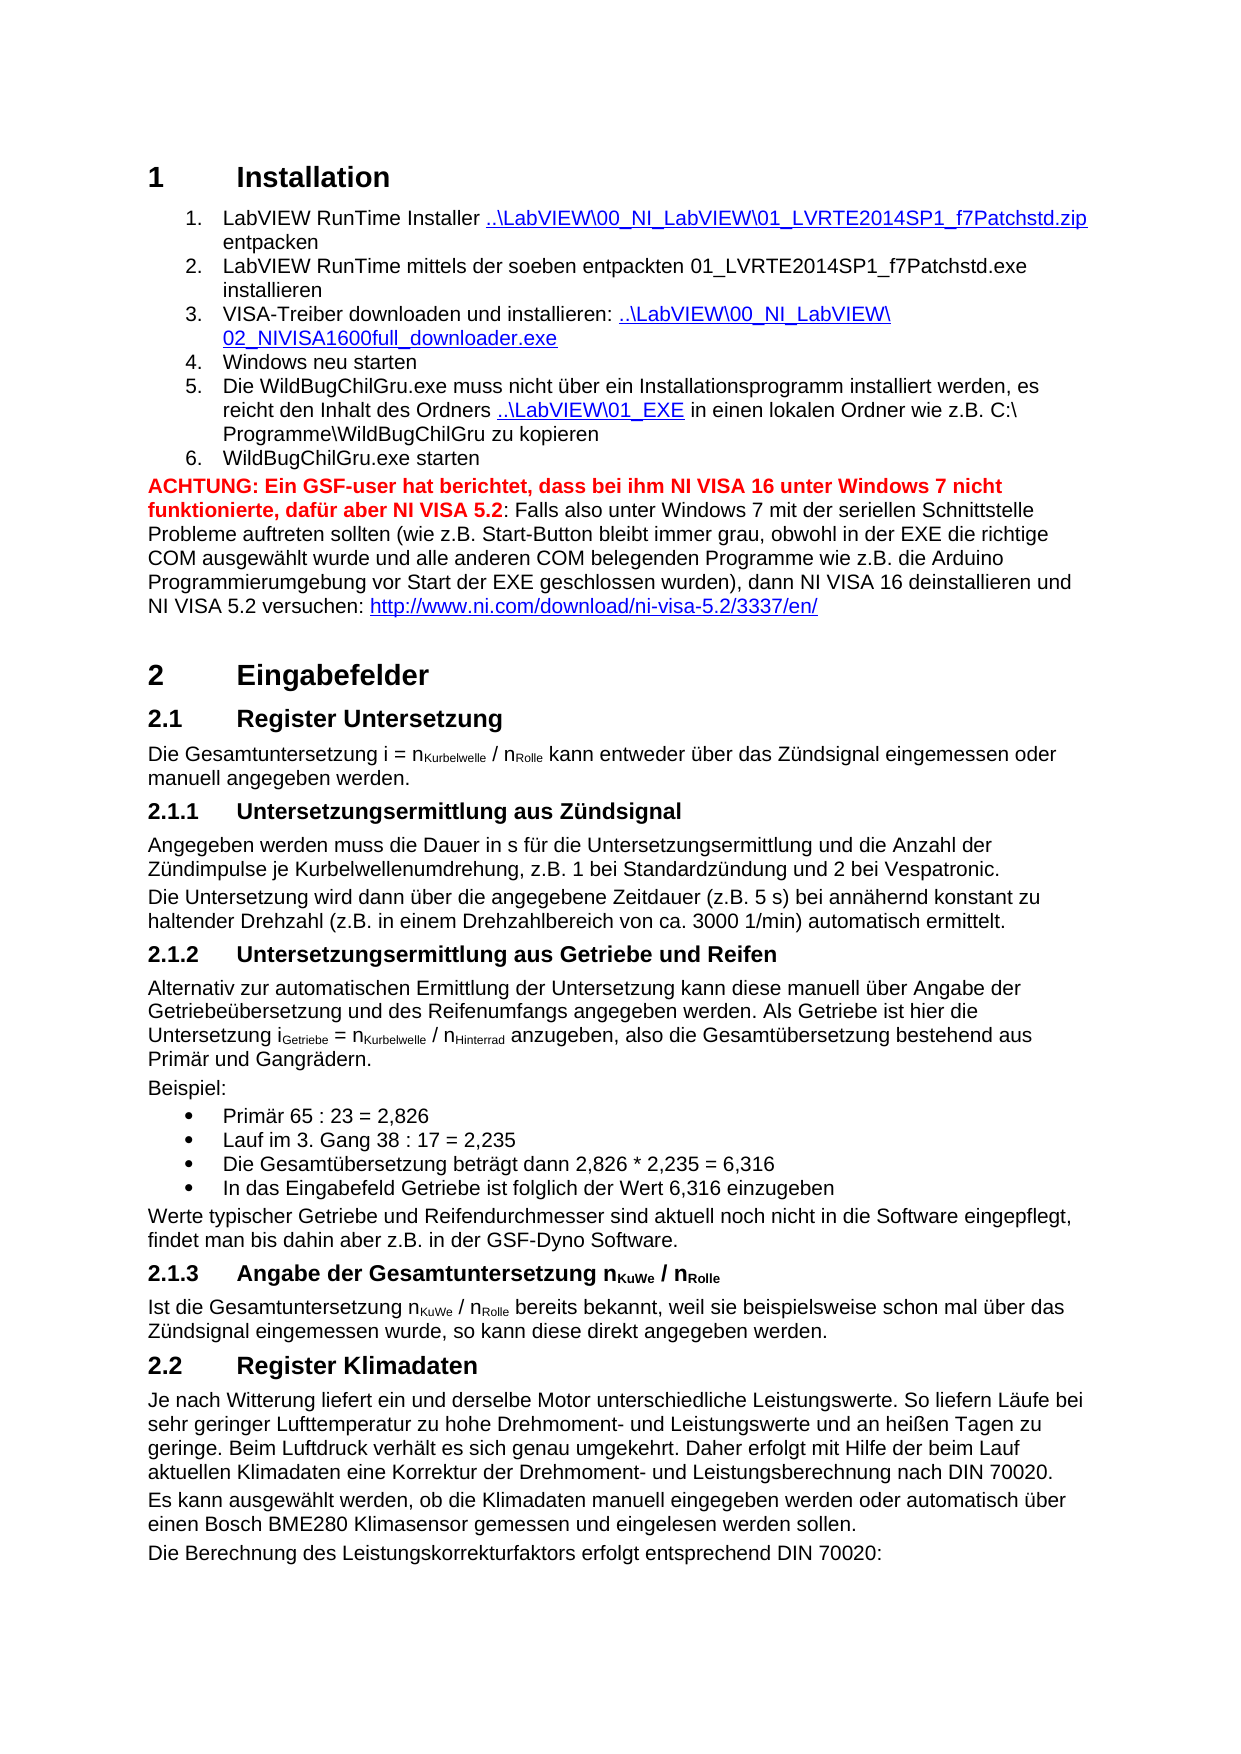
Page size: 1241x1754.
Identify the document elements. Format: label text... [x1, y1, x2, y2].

list In das Eingabefeld Getriebe ist folglich der Wert 6,316 einzugeben [185, 1176, 1092, 1200]
text Die Untersetzung wird dann über die angegebene Zeitdauer (z.B. 5 s) bei annähernd konstant zu haltender Drehzahl (z.B. in einem Drehzahlbereich von ca. 3000 1/min) automatisch ermittelt. [148, 884, 1092, 932]
subtitle Register Untersetzung [148, 704, 1092, 733]
text Alternativ zur automatischen Ermittlung der Untersetzung kann diese manuell über Angabe der Getriebeübersetzung und des Reifenumfangs angegeben werden. Als Getriebe ist hier die Untersetzung iGetriebe = nKurbelwelle / nHinterrad anzugeben, also die Gesamtübersetzung bestehend aus Primär und Gangrädern. [148, 975, 1092, 1071]
subtitle Register Klimadaten [148, 1351, 1092, 1380]
text Je nach Witterung liefert ein und derselbe Motor unterschiedliche Leistungswerte. So liefern Läufe bei sehr geringer Lufttemperatur zu hohe Drehmoment- und Leistungswerte und an heißen Tagen zu geringe. Beim Luftdruck verhält es sich genau umgekehrt. Daher erfolgt mit Hilfe der beim Lauf aktuellen Klimadaten eine Korrektur der Drehmoment- und Leistungsberechnung nach DIN 70020. [148, 1388, 1092, 1484]
list Primär 65 : 23 = 2,826 [185, 1103, 1092, 1128]
list Die WildBugChilGru.exe muss nicht über ein Installationsprogramm installiert werden, es reicht den Inhalt des Ordners ..\LabVIEW\01_EXE in einen lokalen Ordner wie z.B. C:\Programme\WildBugChilGru zu kopieren [185, 374, 1092, 446]
list Lauf im 3. Gang 38 : 17 = 2,235 [185, 1128, 1092, 1152]
subtitle Installation [148, 160, 1092, 194]
text Angegeben werden muss die Dauer in s für die Untersetzungsermittlung und die Anzahl der Zündimpulse je Kurbelwellenumdrehung, z.B. 1 bei Standardzündung und 2 bei Vespatronic. [148, 832, 1092, 880]
list LabVIEW RunTime mittels der soeben entpackten 01_LVRTE2014SP1_f7Patchstd.exe installieren [185, 254, 1092, 302]
subtitle Eingabefelder [148, 658, 1092, 692]
subtitle Untersetzungsermittlung aus Zündsignal [148, 798, 1092, 824]
list Die Gesamtübersetzung beträgt dann 2,826 * 2,235 = 6,316 [185, 1152, 1092, 1176]
list WildBugChilGru.exe starten [185, 446, 1092, 470]
text Ist die Gesamtuntersetzung nKuWe / nRolle bereits bekannt, weil sie beispielsweise schon mal über das Zündsignal eingemessen wurde, so kann diese direkt angegeben werden. [148, 1295, 1092, 1343]
text Werte typischer Getriebe und Reifendurchmesser sind aktuell noch nicht in die Software eingepflegt, findet man bis dahin aber z.B. in der GSF-Dyno Software. [148, 1204, 1092, 1252]
text Beispiel: [148, 1075, 1092, 1099]
subtitle Untersetzungsermittlung aus Getriebe und Reifen [148, 941, 1092, 967]
list LabVIEW RunTime Installer ..\LabVIEW\00_NI_LabVIEW\01_LVRTE2014SP1_f7Patchstd.zip entpacken [185, 206, 1092, 254]
subtitle Angabe der Gesamtuntersetzung nKuWe / nRolle [148, 1260, 1092, 1287]
text ACHTUNG: Ein GSF-user hat berichtet, dass bei ihm NI VISA 16 unter Windows 7 nicht funktionierte, dafür aber NI VISA 5.2: Falls also unter Windows 7 mit der seriellen Schnittstelle Probleme auftreten sollten (wie z.B. Start-Button bleibt immer grau, obwohl in der EXE die richtige COM ausgewählt wurde und alle anderen COM belegenden Programme wie z.B. die Arduino Programmierumgebung vor Start der EXE geschlossen wurden), dann NI VISA 16 deinstallieren und NI VISA 5.2 versuchen: http://www.ni.com/download/ni-visa-5.2/3337/en/ [148, 474, 1092, 618]
list Windows neu starten [185, 350, 1092, 374]
text Die Gesamtuntersetzung i = nKurbelwelle / nRolle kann entweder über das Zündsignal eingemessen oder manuell angegeben werden. [148, 741, 1092, 789]
text Es kann ausgewählt werden, ob die Klimadaten manuell eingegeben werden oder automatisch über einen Bosch BME280 Klimasensor gemessen und eingelesen werden sollen. [148, 1488, 1092, 1536]
list VISA-Treiber downloaden und installieren: ..\LabVIEW\00_NI_LabVIEW\02_NIVISA1600full_downloader.exe [185, 302, 1092, 350]
text Die Berechnung des Leistungskorrekturfaktors erfolgt entsprechend DIN 70020: [148, 1540, 1092, 1564]
